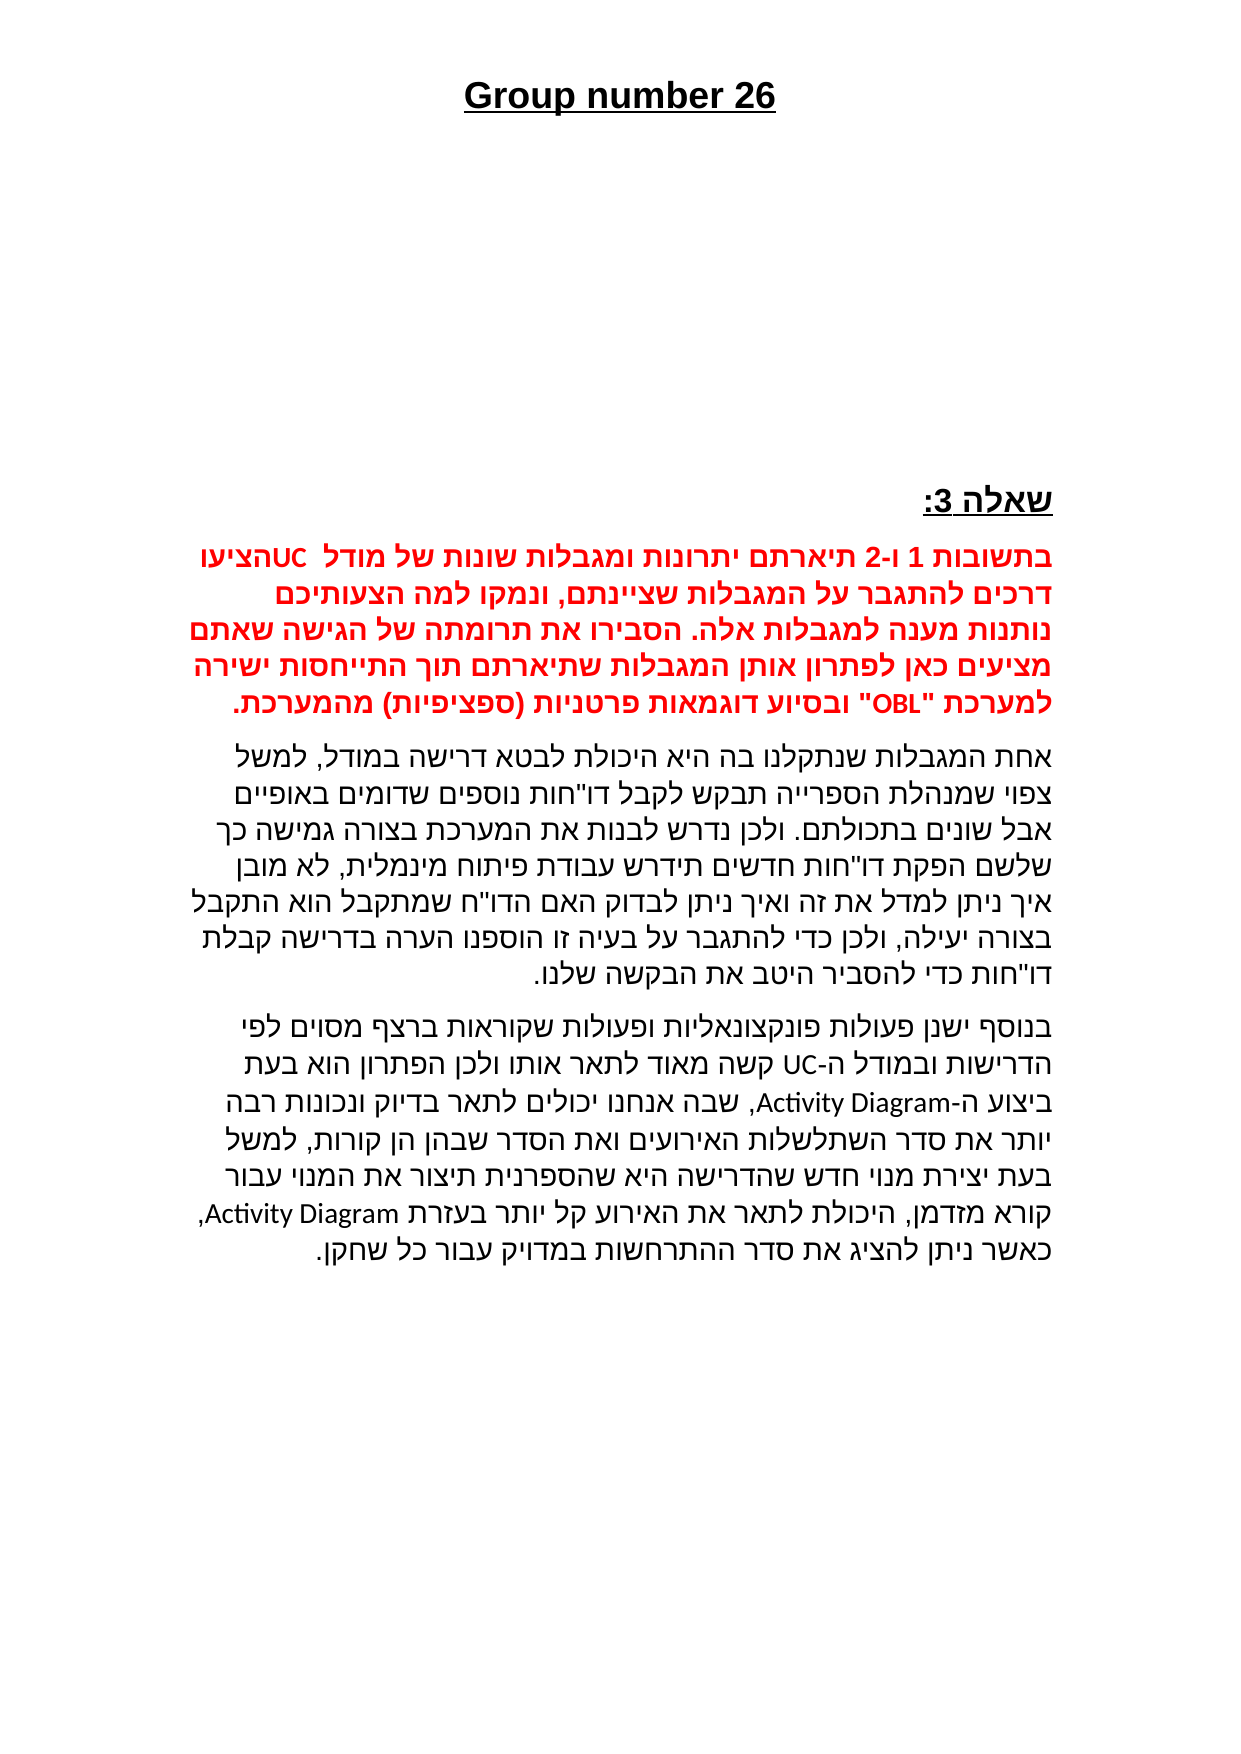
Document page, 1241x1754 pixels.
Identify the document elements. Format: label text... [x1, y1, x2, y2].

text בתשובות 1 ו-2 תיארתם יתרונות ומגבלות שונות של מודל UCהציעו דרכים להתגבר על המגבלות שציינתם, ונמקו למה הצעותיכם נותנות מענה למגבלות אלה. הסבירו את תרומתה של הגישה שאתם מציעים כאן לפתרון אותן המגבלות שתיארתם תוך התייחסות ישירה למערכת "OBL" ובסיוע דוגמאות פרטניות (ספציפיות) מהמערכת. [187, 539, 1053, 721]
text בנוסף ישנן פעולות פונקצונאליות ופעולות שקוראות ברצף מסוים לפי הדרישות ובמודל ה-UC קשה מאוד לתאר אותו ולכן הפתרון הוא בעת ביצוע ה-Activity Diagram, שבה אנחנו יכולים לתאר בדיוק ונכונות רבה יותר את סדר השתלשלות האירועים ואת הסדר שבהן הן קורות, למשל בעת יצירת מנוי חדש שהדרישה היא שהספרנית תיצור את המנוי עבור קורא מזדמן, היכולת לתאר את האירוע קל יותר בעזרת Activity Diagram, כאשר ניתן להציג את סדר ההתרחשות במדויק עבור כל שחקן. [187, 1010, 1053, 1267]
text שאלה 3: [187, 481, 1053, 519]
text אחת המגבלות שנתקלנו בה היא היכולת לבטא דרישה במודל, למשל צפוי שמנהלת הספרייה תבקש לקבל דו"חות נוספים שדומים באופיים אבל שונים בתכולתם. ולכן נדרש לבנות את המערכת בצורה גמישה כך שלשם הפקת דו"חות חדשים תידרש עבודת פיתוח מינמלית, לא מובן איך ניתן למדל את זה ואיך ניתן לבדוק האם הדו"ח שמתקבל הוא התקבל בצורה יעילה, ולכן כדי להתגבר על בעיה זו הוספנו הערה בדרישה קבלת דו"חות כדי להסביר היטב את הבקשה שלנו. [187, 741, 1053, 991]
